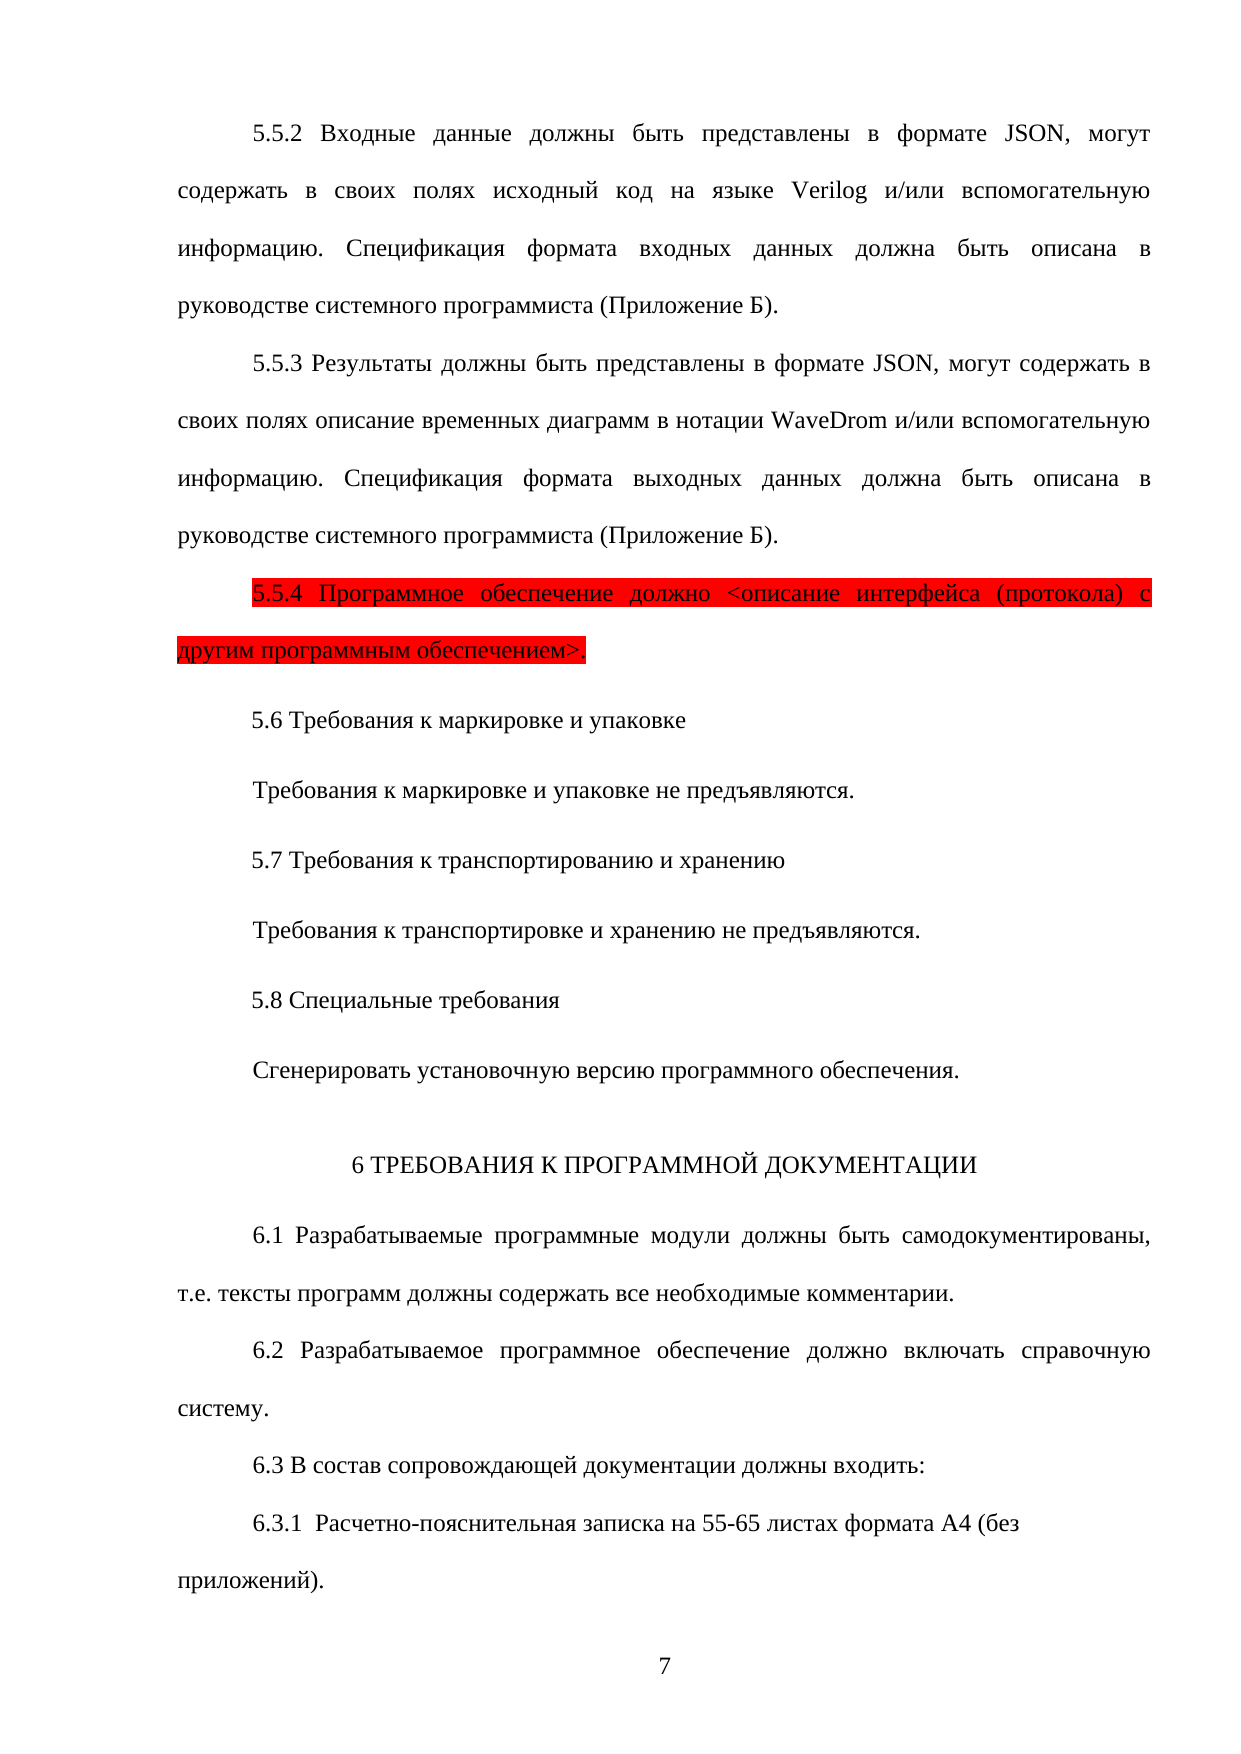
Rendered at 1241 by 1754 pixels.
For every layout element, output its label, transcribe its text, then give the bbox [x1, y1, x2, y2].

subtitle 5.6 Требования к маркировке и упаковке [177, 706, 1152, 734]
subtitle 5.8 Специальные требования [177, 986, 1152, 1014]
text 6.3 В состав сопровождающей документации должны входить: [177, 1451, 1152, 1479]
text 5.5.2 Входные данные должны быть представлены в формате JSON, могут содержать в своих полях исходный код на языке Verilog и/или вспомогательную информацию. Спецификация формата входных данных должна быть описана в руководстве системного программиста (Приложение Б). [177, 118, 1152, 319]
text 6.1 Разрабатываемые программные модули должны быть самодокументированы, т.е. тексты программ должны содержать все необходимые комментарии. [177, 1221, 1152, 1307]
text 6.2 Разрабатываемое программное обеспечение должно включать справочную систему. [177, 1336, 1152, 1422]
text 5.5.3 Результаты должны быть представлены в формате JSON, могут содержать в своих полях описание временных диаграмм в нотации WaveDrom и/или вспомогательную информацию. Спецификация формата выходных данных должна быть описана в руководстве системного программиста (Приложение Б). [177, 348, 1152, 549]
text Требования к маркировке и упаковке не предъявляются. [252, 776, 1152, 804]
subtitle 6 Требования к программной документации [177, 1151, 1152, 1179]
text 6.3.1 Расчетно-пояснительная записка на 55-65 листах формата А4 (без приложений). [177, 1508, 1152, 1594]
text Сгенерировать установочную версию программного обеспечения. [252, 1056, 1152, 1084]
text 5.5.4 Программное обеспечение должно <описание интерфейса (протокола) с другим программным обеспечением>. [177, 578, 1152, 664]
subtitle 5.7 Требования к транспортированию и хранению [177, 846, 1152, 874]
text Требования к транспортировке и хранению не предъявляются. [252, 916, 1152, 944]
